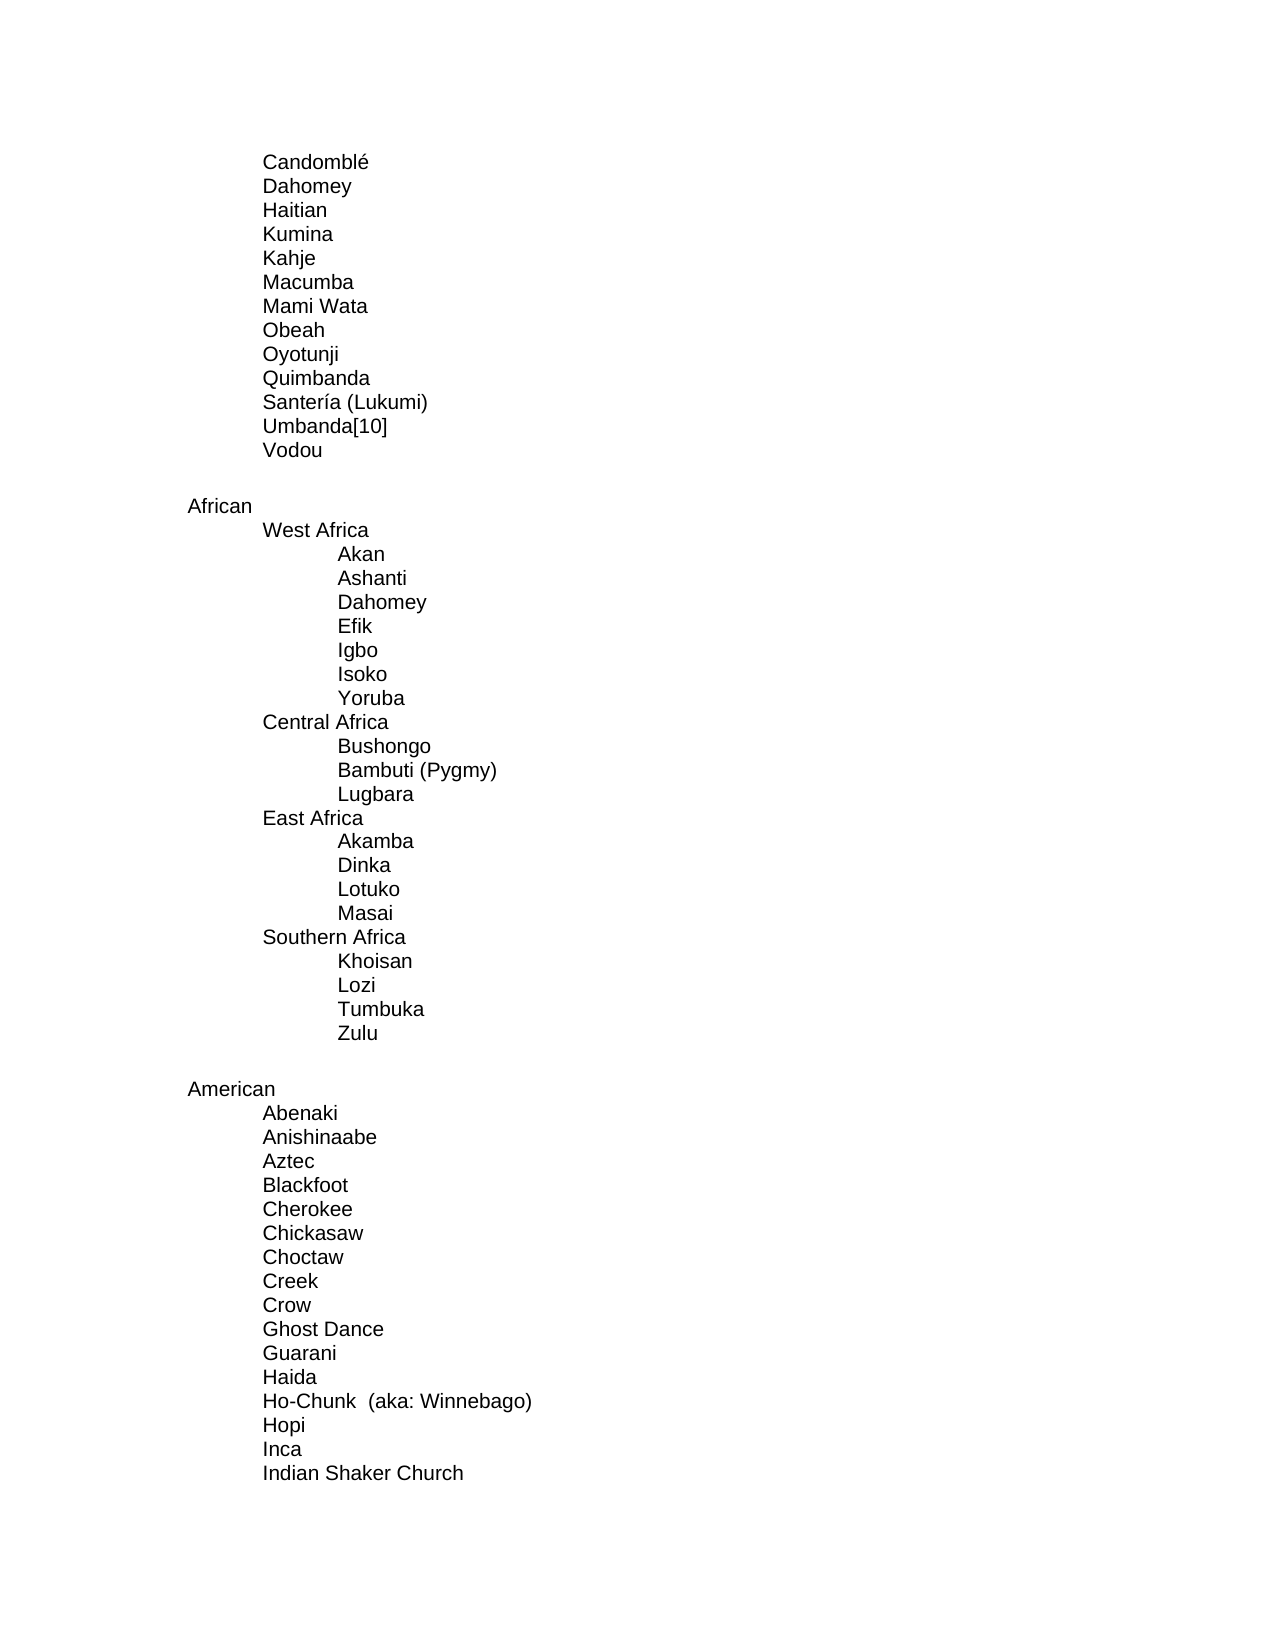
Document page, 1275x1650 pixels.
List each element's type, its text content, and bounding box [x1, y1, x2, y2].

text Efik [337, 614, 1087, 638]
text Creek [262, 1269, 1087, 1293]
text Central Africa [262, 709, 1087, 733]
text Chickasaw [262, 1221, 1087, 1245]
text Akamba [337, 829, 1087, 853]
text Bambuti (Pygmy) [337, 757, 1087, 781]
text Obeah [262, 318, 1087, 342]
text Lotuko [337, 877, 1087, 901]
text Anishinaabe [262, 1125, 1087, 1149]
text Mami Wata [262, 294, 1087, 318]
text Quimbanda [262, 366, 1087, 389]
text Tumbuka [337, 997, 1087, 1021]
text East Africa [262, 805, 1087, 829]
text Umbanda[10] [262, 413, 1087, 437]
text Ghost Dance [262, 1317, 1087, 1341]
text Akan [337, 542, 1087, 566]
text Igbo [337, 638, 1087, 662]
text Haitian [262, 198, 1087, 222]
text West Africa [262, 518, 1087, 542]
text Lozi [337, 973, 1087, 997]
text Guarani [262, 1341, 1087, 1365]
text Hopi [262, 1413, 1087, 1437]
text Bushongo [337, 733, 1087, 757]
text Dahomey [262, 174, 1087, 198]
text African [187, 461, 1087, 518]
text Ashanti [337, 566, 1087, 590]
text Southern Africa [262, 925, 1087, 949]
text Macumba [262, 270, 1087, 294]
text Crow [262, 1293, 1087, 1317]
text Choctaw [262, 1245, 1087, 1269]
text Masai [337, 901, 1087, 925]
text Lugbara [337, 781, 1087, 805]
text Kahje [262, 246, 1087, 270]
text Vodou [262, 437, 1087, 461]
text Santería (Lukumi) [262, 389, 1087, 413]
text Abenaki [262, 1101, 1087, 1125]
text Aztec [262, 1149, 1087, 1173]
text Yoruba [337, 686, 1087, 709]
text Zulu [337, 1021, 1087, 1045]
text Dahomey [337, 590, 1087, 614]
text Kumina [262, 222, 1087, 246]
text Inca [262, 1437, 1087, 1461]
text Candomblé [262, 150, 1087, 174]
text Blackfoot [262, 1173, 1087, 1197]
text Isoko [337, 662, 1087, 686]
text American [187, 1045, 1087, 1101]
text Ho-Chunk (aka: Winnebago) [262, 1389, 1087, 1413]
text Oyotunji [262, 342, 1087, 366]
text Indian Shaker Church [262, 1461, 1087, 1484]
text Khoisan [337, 949, 1087, 973]
text Cherokee [262, 1197, 1087, 1221]
text Dinka [337, 853, 1087, 877]
text Haida [262, 1365, 1087, 1389]
